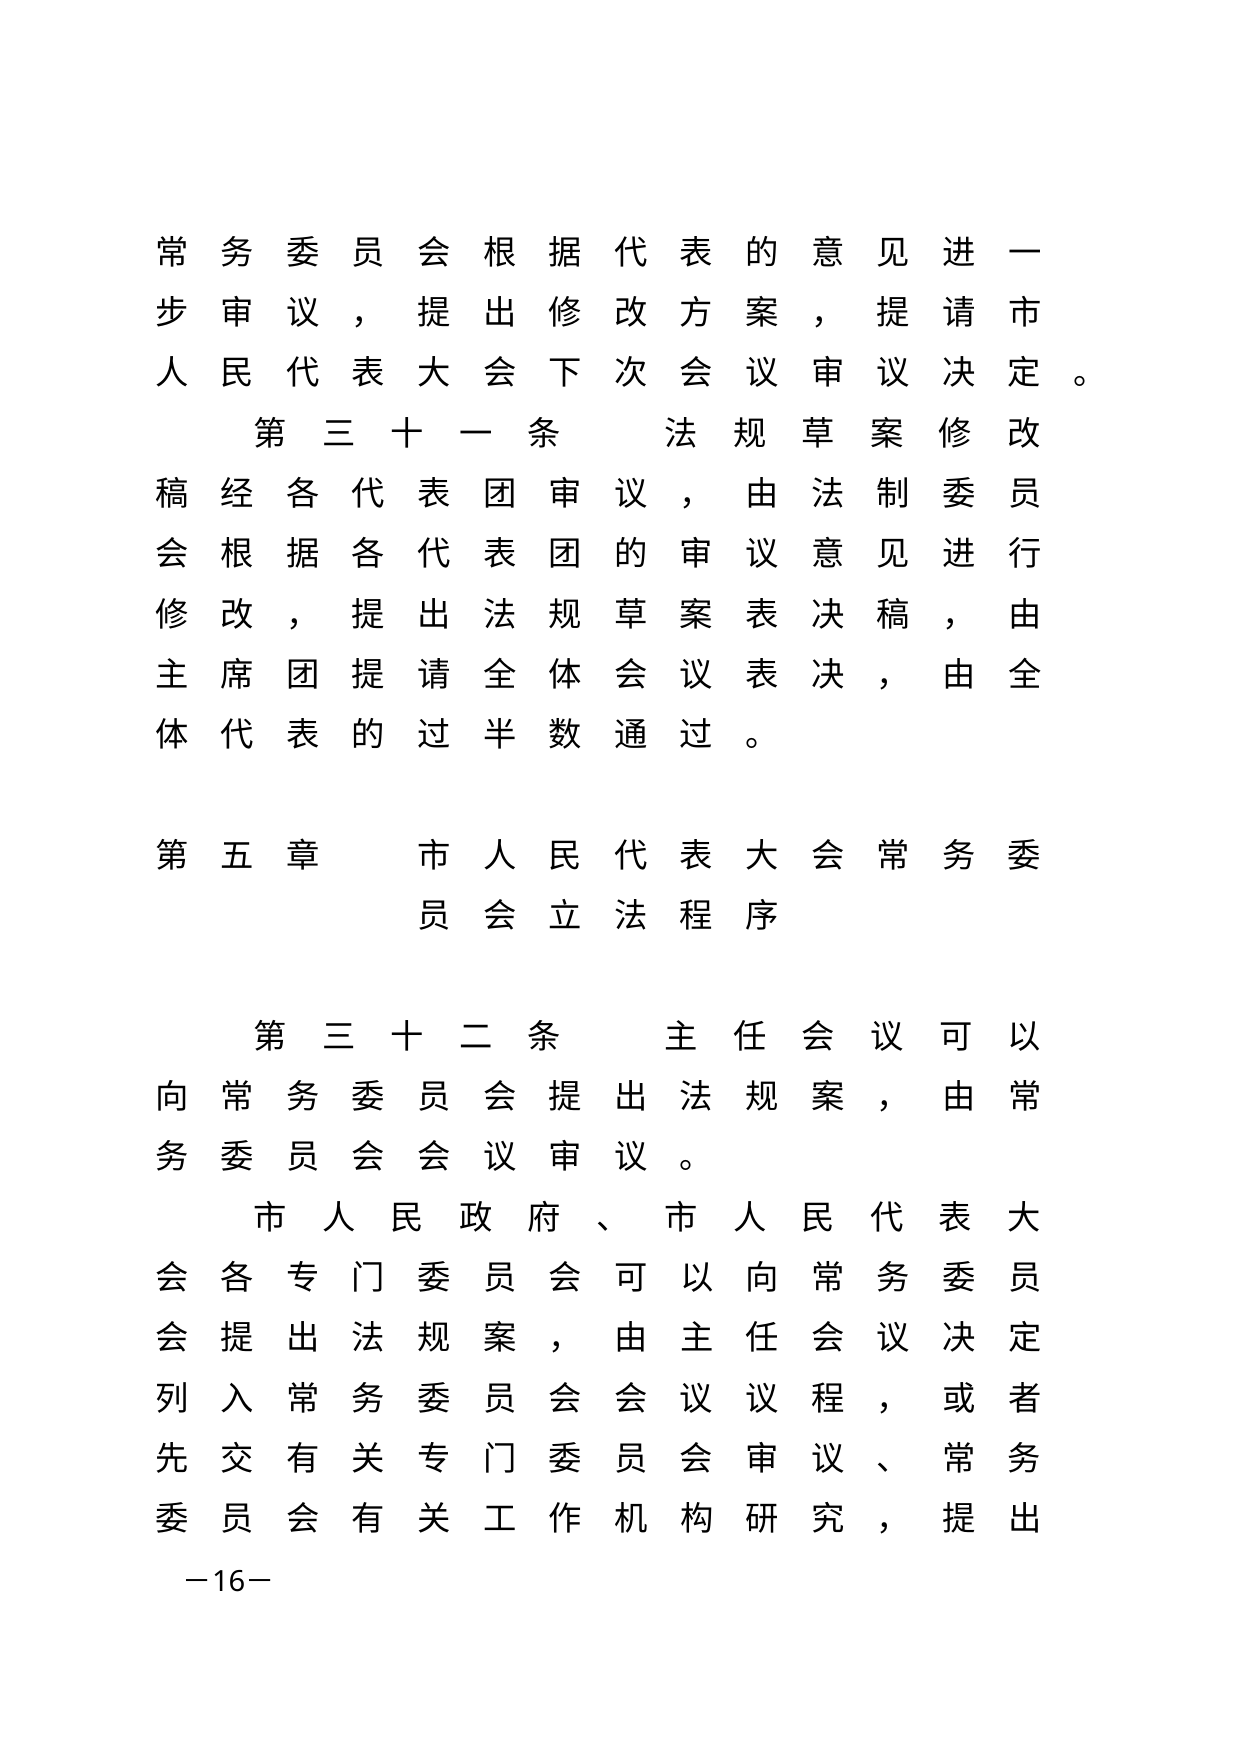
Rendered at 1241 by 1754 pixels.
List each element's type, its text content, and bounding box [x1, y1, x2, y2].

text 第三十二条 主任会议可以向常务委员会提出法规案，由常务委员会会议审议。 [155, 1003, 1073, 1184]
text 市人民政府、市人民代表大会各专门委员会可以向常务委员会提出法规案，由主任会议决定列入常务委员会会议议程，或者先交有关专门委员会审议、常务委员会有关工作机构研究，提出报告，再决定列入常务委员会会议议程。如果主任会议认为法规案有重大问题需要进一步研究的，可以建议提案人修改完善后再向常务委员会提出。 [155, 1184, 1073, 1546]
text 第三十一条 法规草案修改稿经各代表团审议，由法制委员会根据各代表团的审议意见进行修改，提出法规草案表决稿，由主席团提请全体会议表决，由全体代表的过半数通过。 [155, 400, 1073, 762]
text 第三十条 法规案在审议中有重大问题需要进一步研究的，经主席团提出，由大会全体会议决定，可以授权常务委员会根据代表的意见进一步审议，作出决定，并将决定情况向市人民代表大会下次会议报告；也可以授权常务委员会根据代表的意见进一步审议，提出修改方案，提请市人民代表大会下次会议审议决定。 [155, 219, 1073, 400]
text 第五章 市人民代表大会常务委员会立法程序 [155, 823, 1073, 943]
